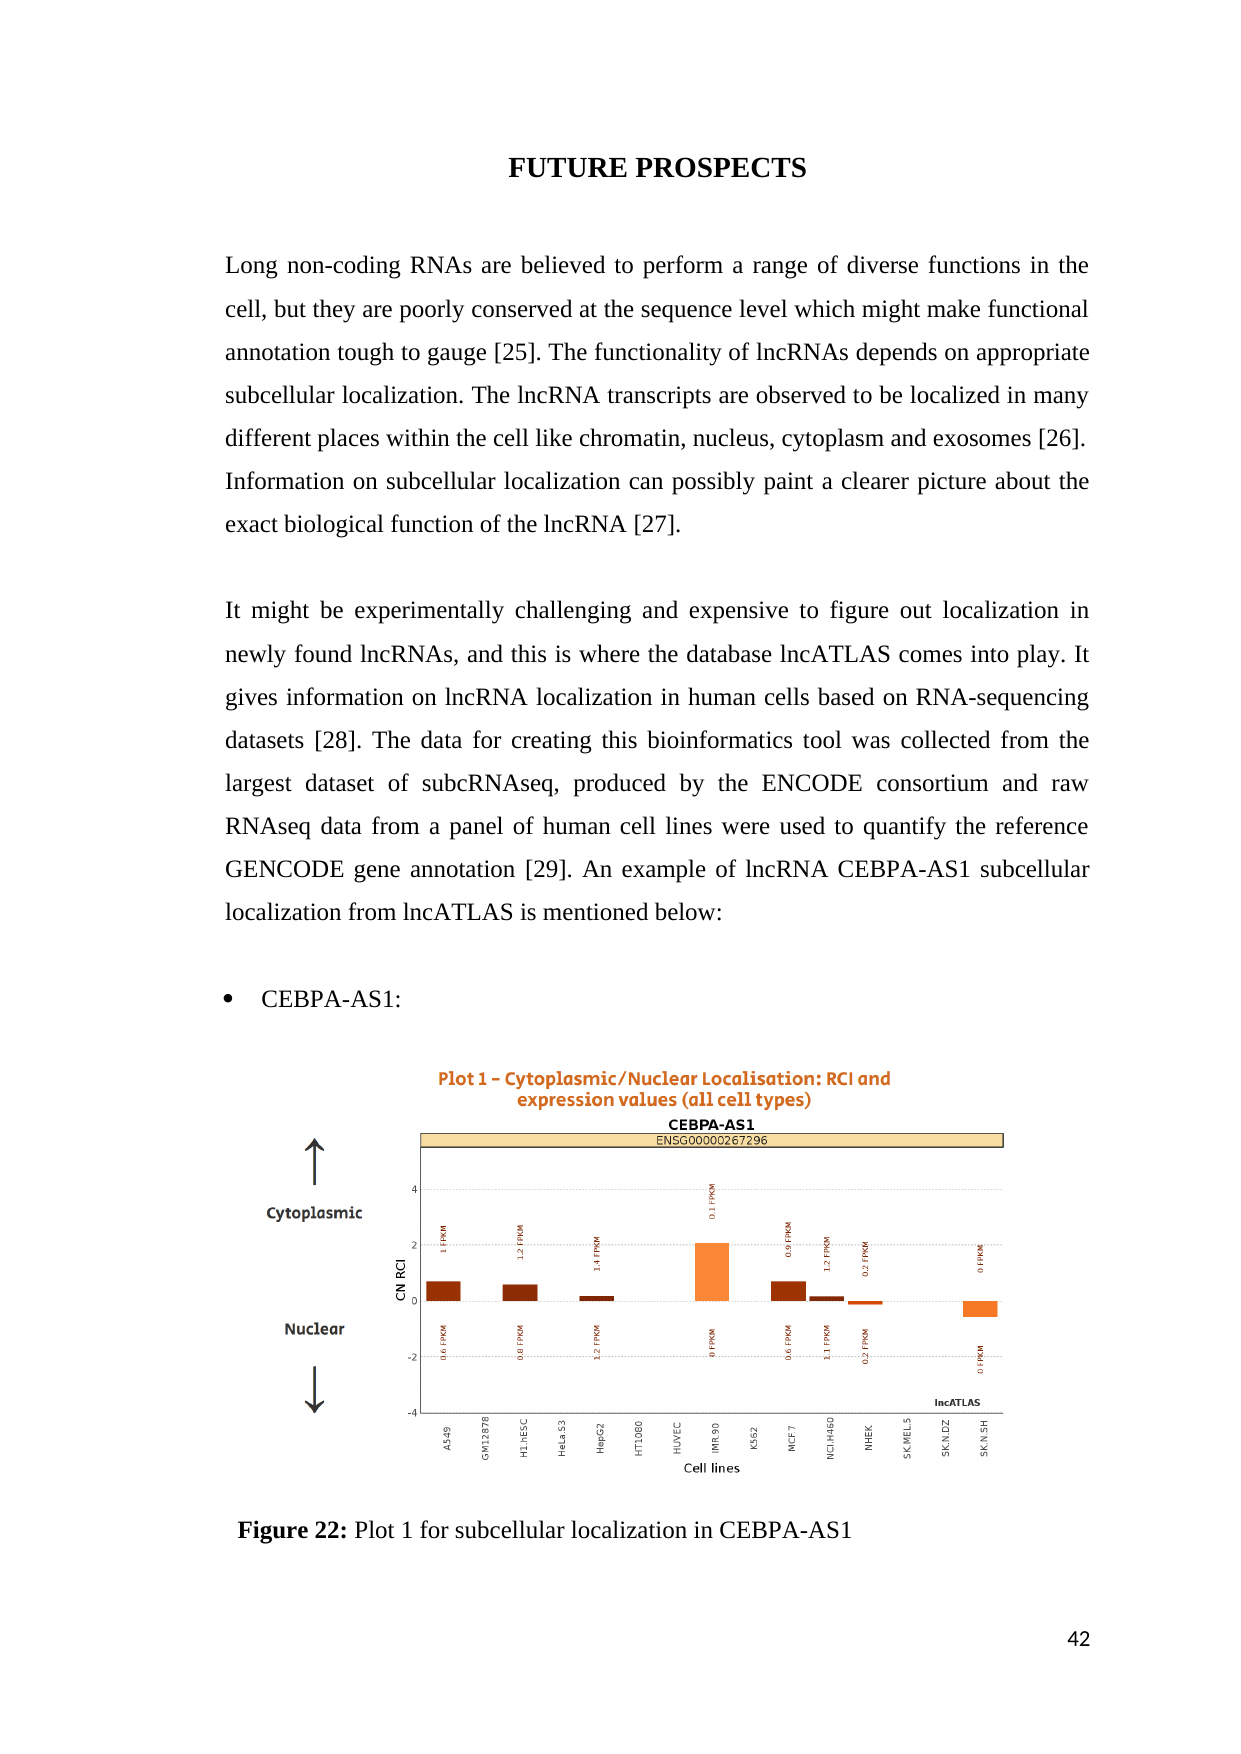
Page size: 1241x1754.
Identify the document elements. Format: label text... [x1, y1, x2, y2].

list Long non-coding RNAs are believed to perform a range of diverse functions in the cell, but they are poorly conserved at the sequence level which might make functional annotation tough to gauge [25]. The functionality of lncRNAs depends on appropriate subcellular localization. The lncRNA transcripts are observed to be localized in many different places within the cell like chromatin, nucleus, cytoplasm and exosomes [26]. [225, 251, 1090, 452]
list It might be experimentally challenging and expensive to figure out localization in newly found lncRNAs, and this is where the database lncATLAS comes into play. It gives information on lncRNA localization in human cells based on RNA-sequencing datasets [28]. The data for creating this bioinformatics tool was collected from the largest dataset of subcRNAseq, produced by the ENCODE consortium and raw RNAseq data from a panel of human cell lines were used to quantify the reference GENCODE gene annotation [29]. An example of lncRNA CEBPA-AS1 subcellular localization from lncATLAS is mentioned below: [225, 596, 1090, 926]
list Information on subcellular localization can possibly paint a clearer picture about the exact biological function of the lncRNA [27]. [225, 466, 1090, 538]
picture [243, 1069, 1091, 1476]
list CEBPA-AS1: [224, 984, 1090, 1012]
list FUTURE PROSPECTS [225, 150, 1090, 183]
